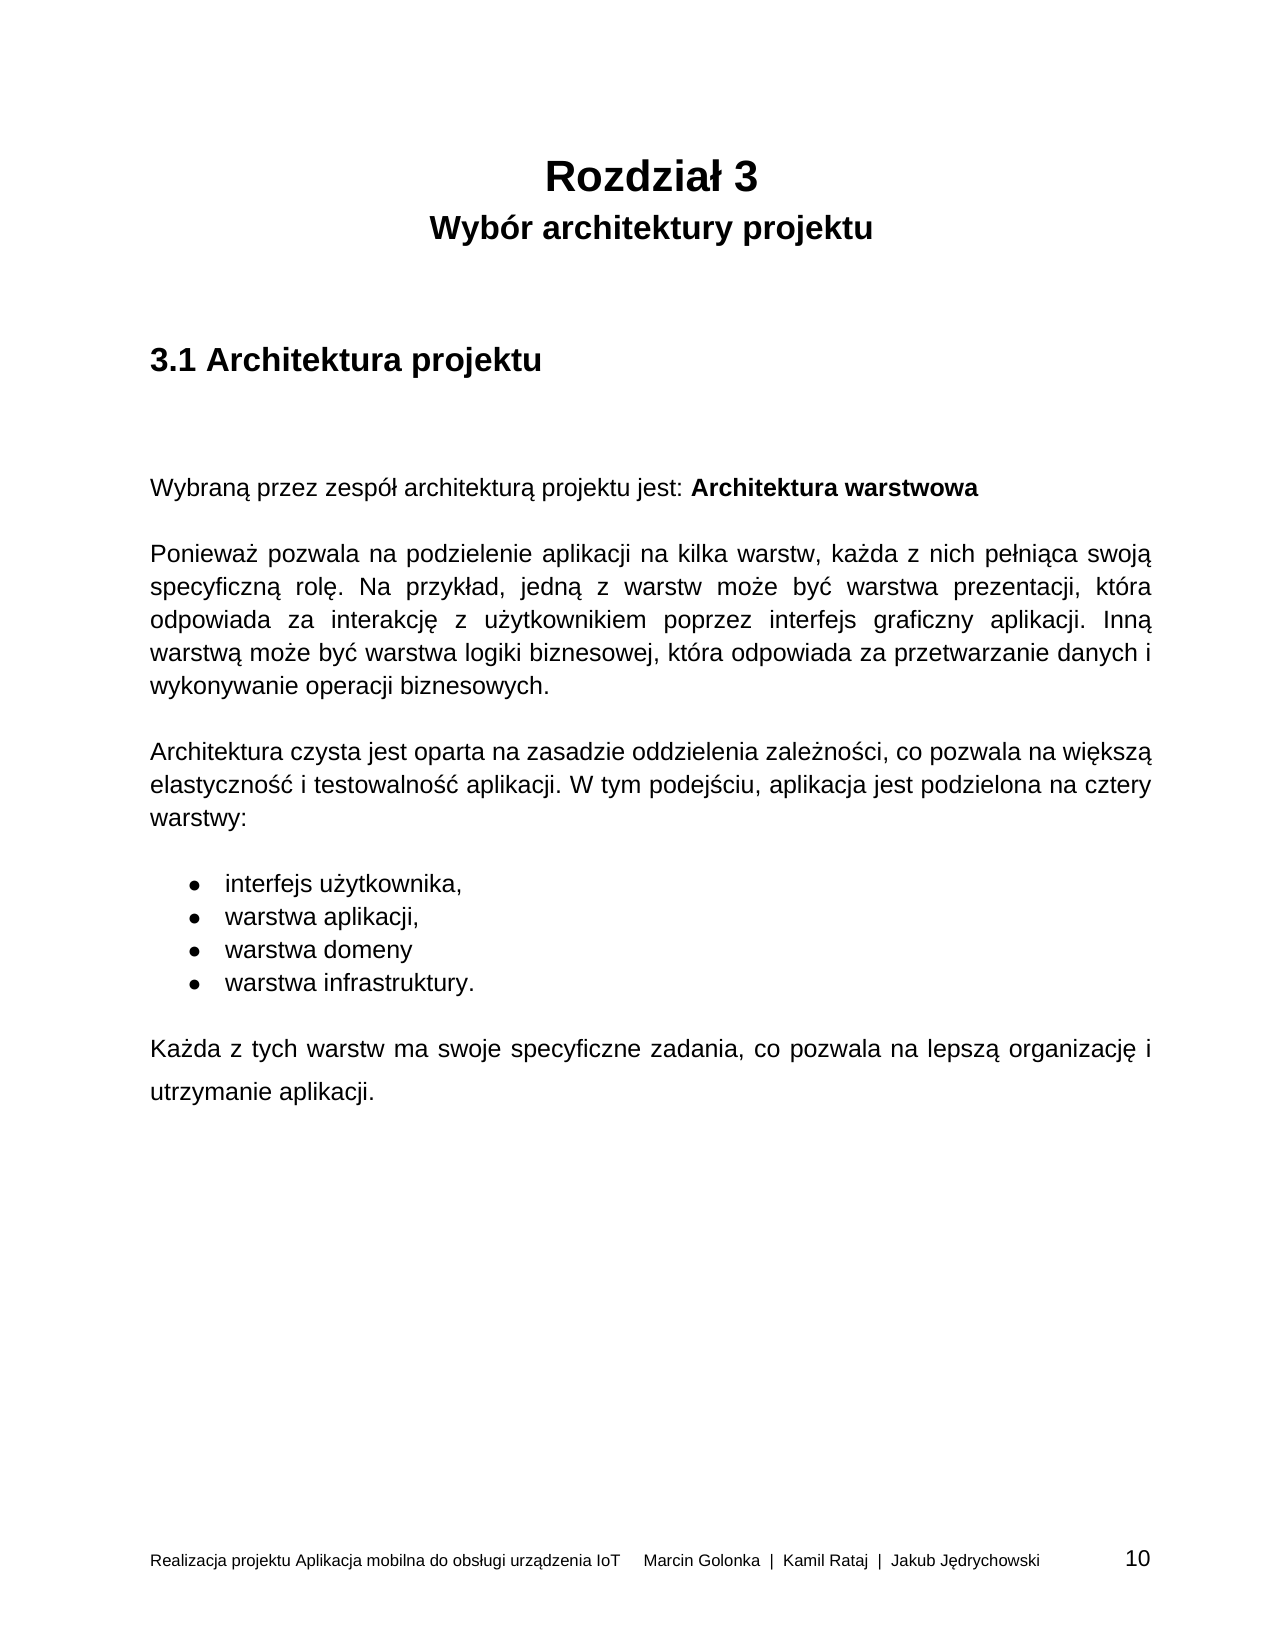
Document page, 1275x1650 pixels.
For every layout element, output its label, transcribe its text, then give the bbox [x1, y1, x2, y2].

text Wybór architektury projektu [150, 208, 1153, 246]
list interfejs użytkownika, [187, 869, 1153, 898]
list warstwa domeny [187, 935, 1153, 964]
list warstwa infrastruktury. [187, 968, 1153, 997]
text Wybraną przez zespół architekturą projektu jest: Architektura warstwowa [150, 473, 1153, 502]
list warstwa aplikacji, [187, 902, 1153, 931]
text Ponieważ pozwala na podzielenie aplikacji na kilka warstw, każda z nich pełniąca swoją specyficzną rolę. Na przykład, jedną z warstw może być warstwa prezentacji, która odpowiada za interakcję z użytkownikiem poprzez interfejs graficzny aplikacji. Inną warstwą może być warstwa logiki biznesowej, która odpowiada za przetwarzanie danych i wykonywanie operacji biznesowych. [150, 539, 1153, 700]
text 3.1 Architektura projektu [150, 340, 1153, 379]
text Każda z tych warstw ma swoje specyficzne zadania, co pozwala na lepszą organizację i utrzymanie aplikacji. [150, 1034, 1153, 1107]
text Architektura czysta jest oparta na zasadzie oddzielenia zależności, co pozwala na większą elastyczność i testowalność aplikacji. W tym podejściu, aplikacja jest podzielona na cztery warstwy: [150, 737, 1153, 832]
text Rozdział 3 [150, 150, 1153, 200]
